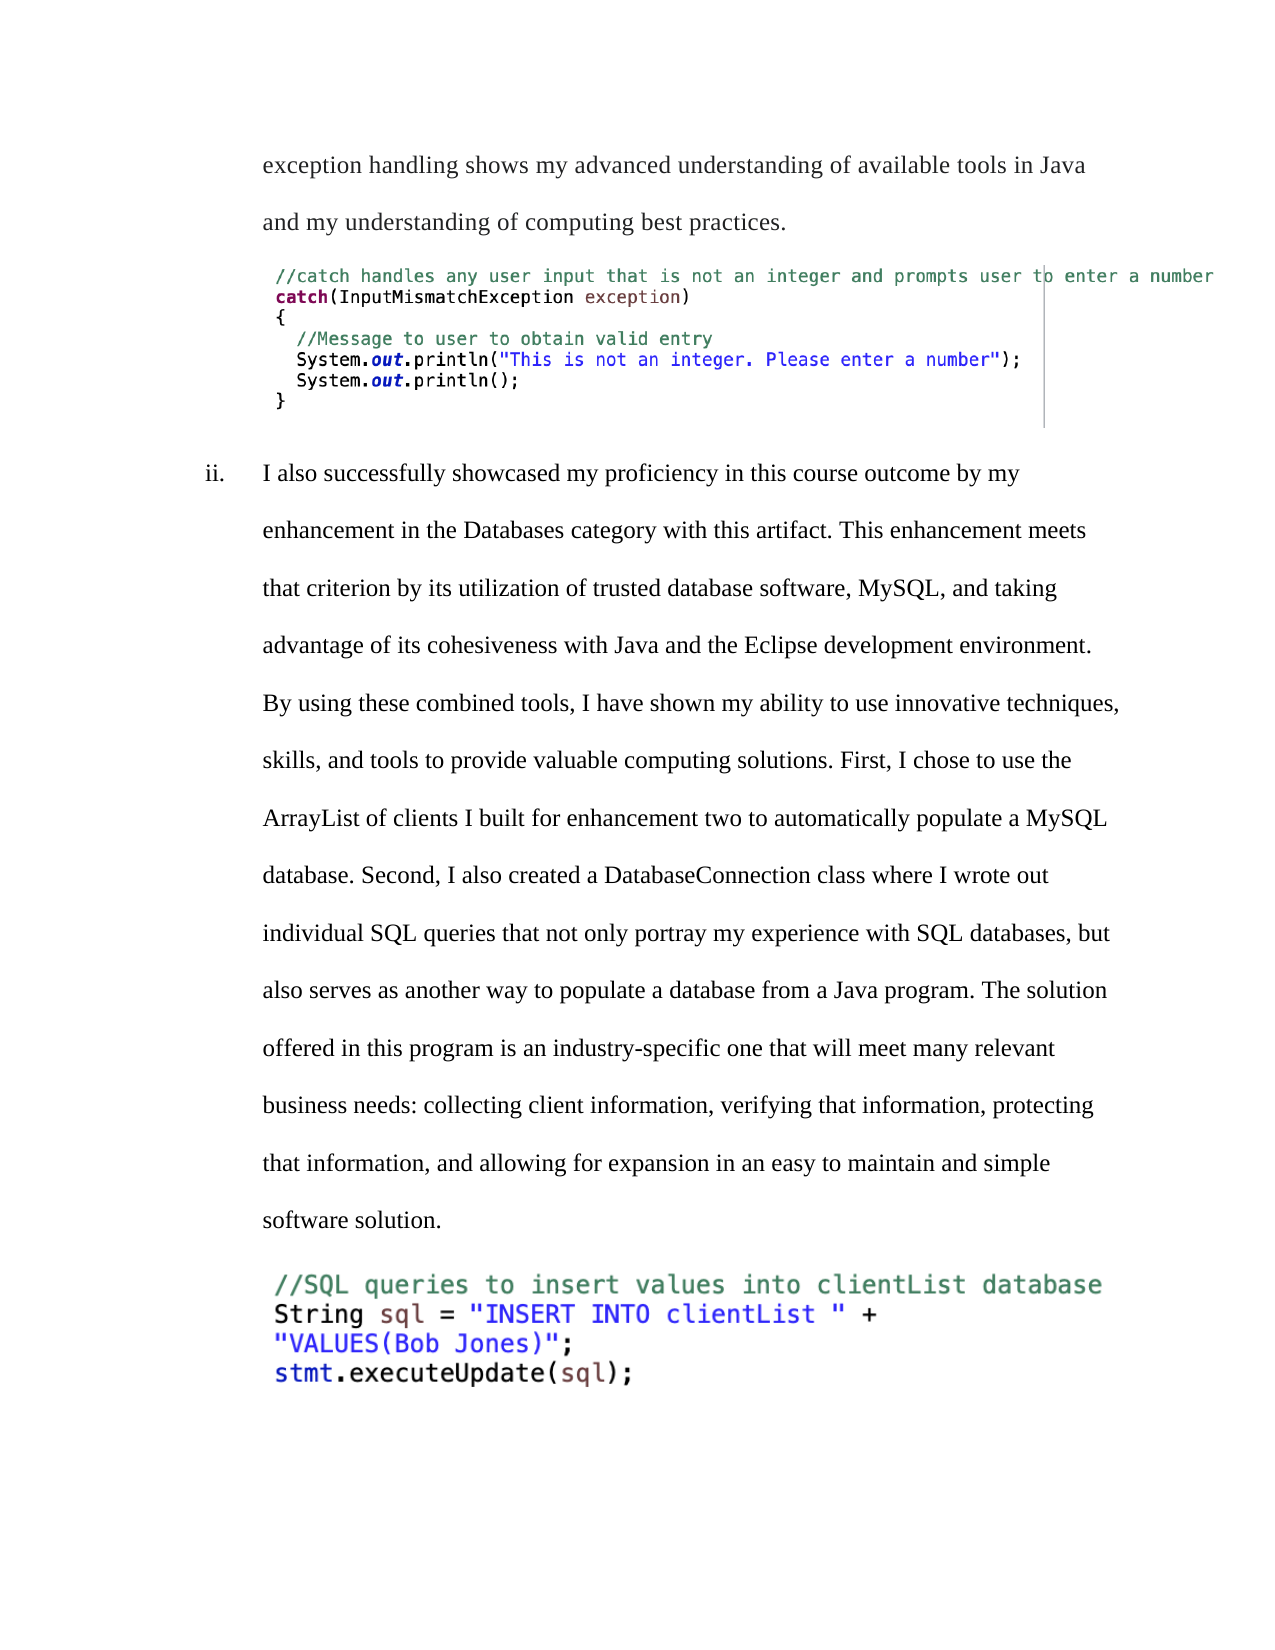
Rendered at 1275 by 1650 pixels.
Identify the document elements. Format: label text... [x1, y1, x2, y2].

picture [262, 265, 1238, 428]
picture [262, 1262, 1161, 1409]
list I also successfully showcased my proficiency in this course outcome by my enhancement in the Databases category with this artifact. This enhancement meets that criterion by its utilization of trusted database software, MySQL, and taking advantage of its cohesiveness with Java and the Eclipse development environment. By using these combined tools, I have shown my ability to use innovative techniques, skills, and tools to provide valuable computing solutions. First, I chose to use the ArrayList of clients I built for enhancement two to automatically populate a MySQL database. Second, I also created a DatabaseConnection class where I wrote out individual SQL queries that not only portray my experience with SQL databases, but also serves as another way to populate a database from a Java program. The solution offered in this program is an industry-specific one that will meet many relevant business needs: collecting client information, verifying that information, protecting that information, and allowing for expansion in an easy to maintain and simple software solution. [225, 458, 1125, 1234]
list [225, 150, 1125, 236]
